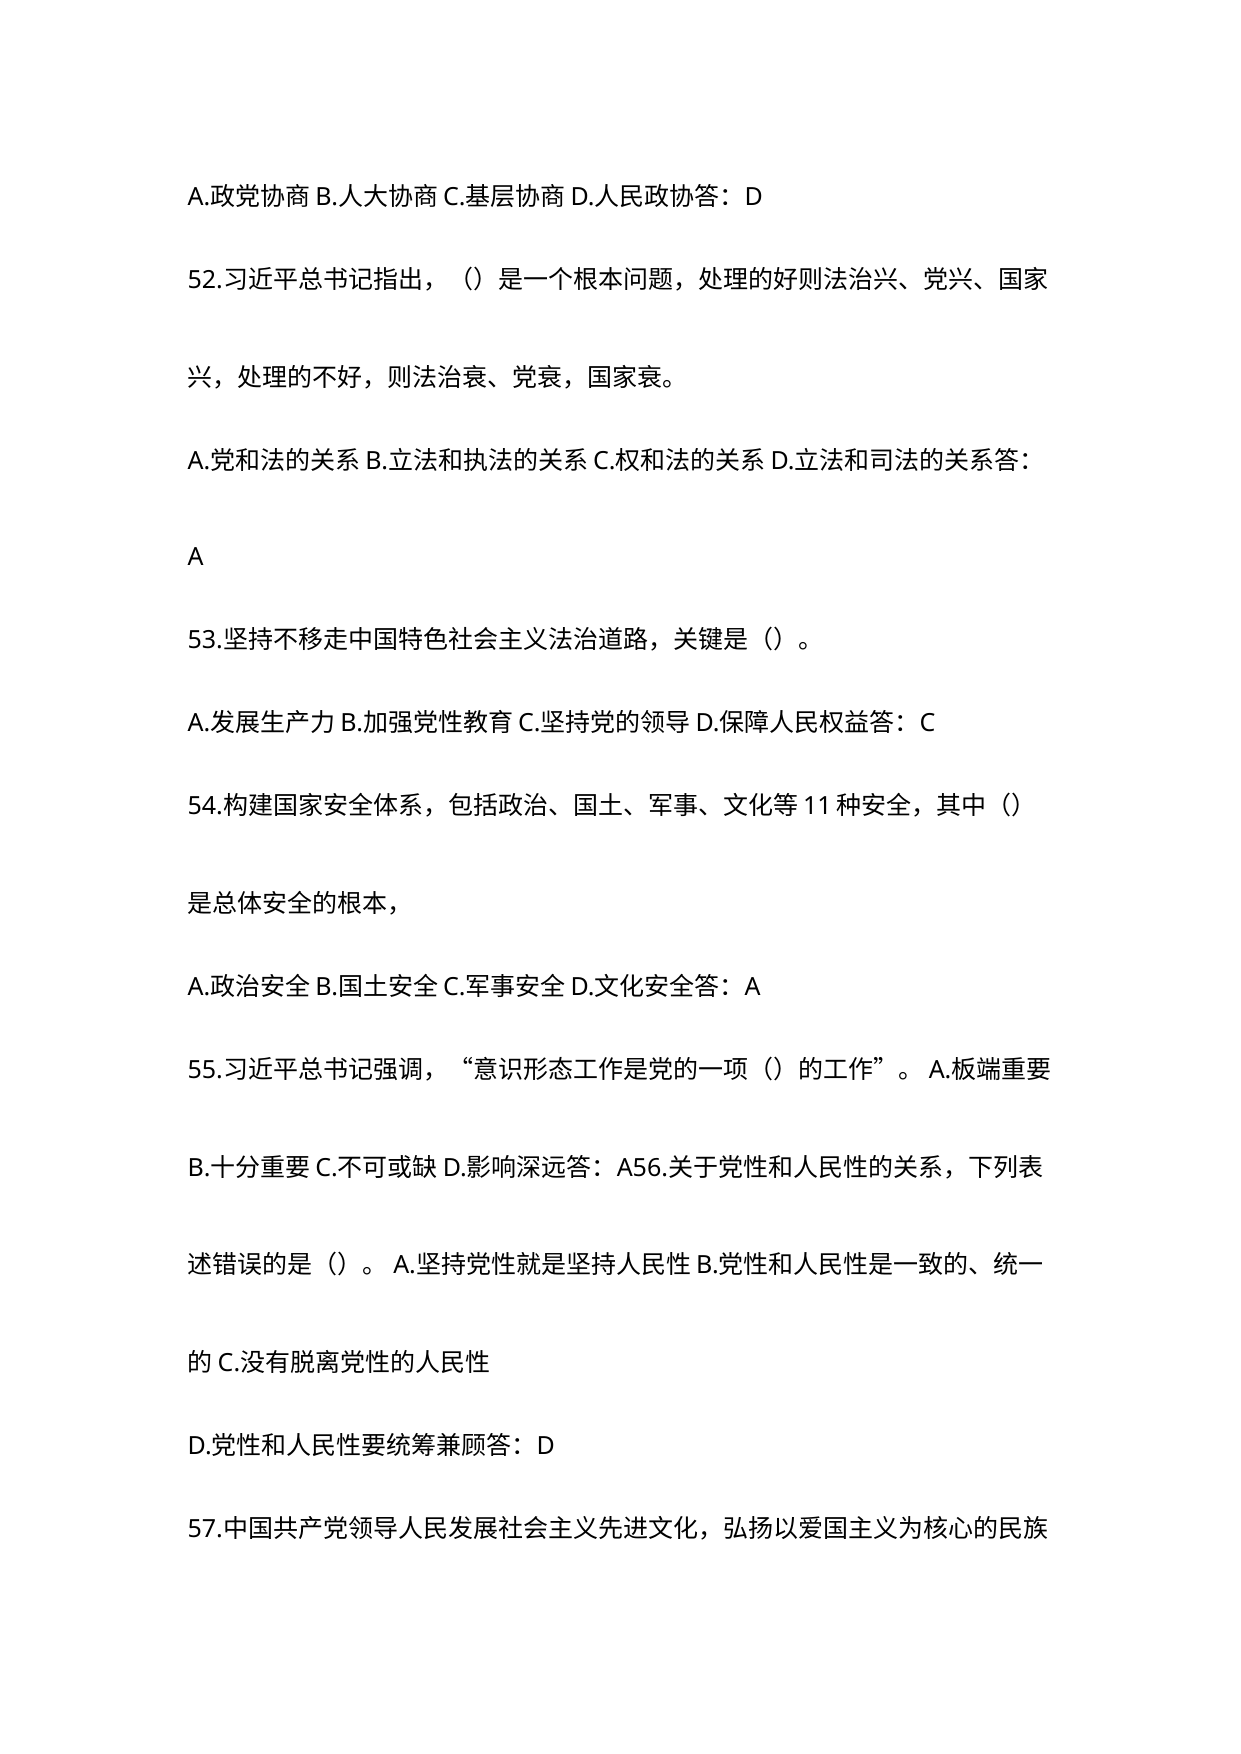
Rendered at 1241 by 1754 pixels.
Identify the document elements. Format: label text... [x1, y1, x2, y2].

text 52.习近平总书记指出，（）是一个根本问题，处理的好则法治兴、党兴、国家兴，处理的不好，则法治衰、党衰，国家衰。 [187, 245, 1053, 408]
text A.政党协商B.人大协商C.基层协商D.人民政协答：D [187, 162, 1053, 227]
text A.政治安全B.国土安全C.军事安全D.文化安全答：A [187, 952, 1053, 1017]
text 53.坚持不移走中国特色社会主义法治道路，关键是（）。 [187, 605, 1053, 670]
text 55.习近平总书记强调，“意识形态工作是党的一项（）的工作”。 A.板端重要B.十分重要C.不可或缺D.影响深远答：A56.关于党性和人民性的关系，下列表述错误的是（）。 A.坚持党性就是坚持人民性B.党性和人民性是一致的、统一的C.没有脱离党性的人民性 [187, 1035, 1053, 1393]
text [187, 1494, 1053, 1559]
text 54.构建国家安全体系，包括政治、国土、军事、文化等11种安全，其中（）是总体安全的根本， [187, 771, 1053, 934]
text D.党性和人民性要统筹兼顾答：D [187, 1411, 1053, 1476]
text A.党和法的关系B.立法和执法的关系C.权和法的关系D.立法和司法的关系答：A [187, 426, 1053, 588]
text A.发展生产力B.加强党性教育C.坚持党的领导D.保障人民权益答：C [187, 688, 1053, 753]
